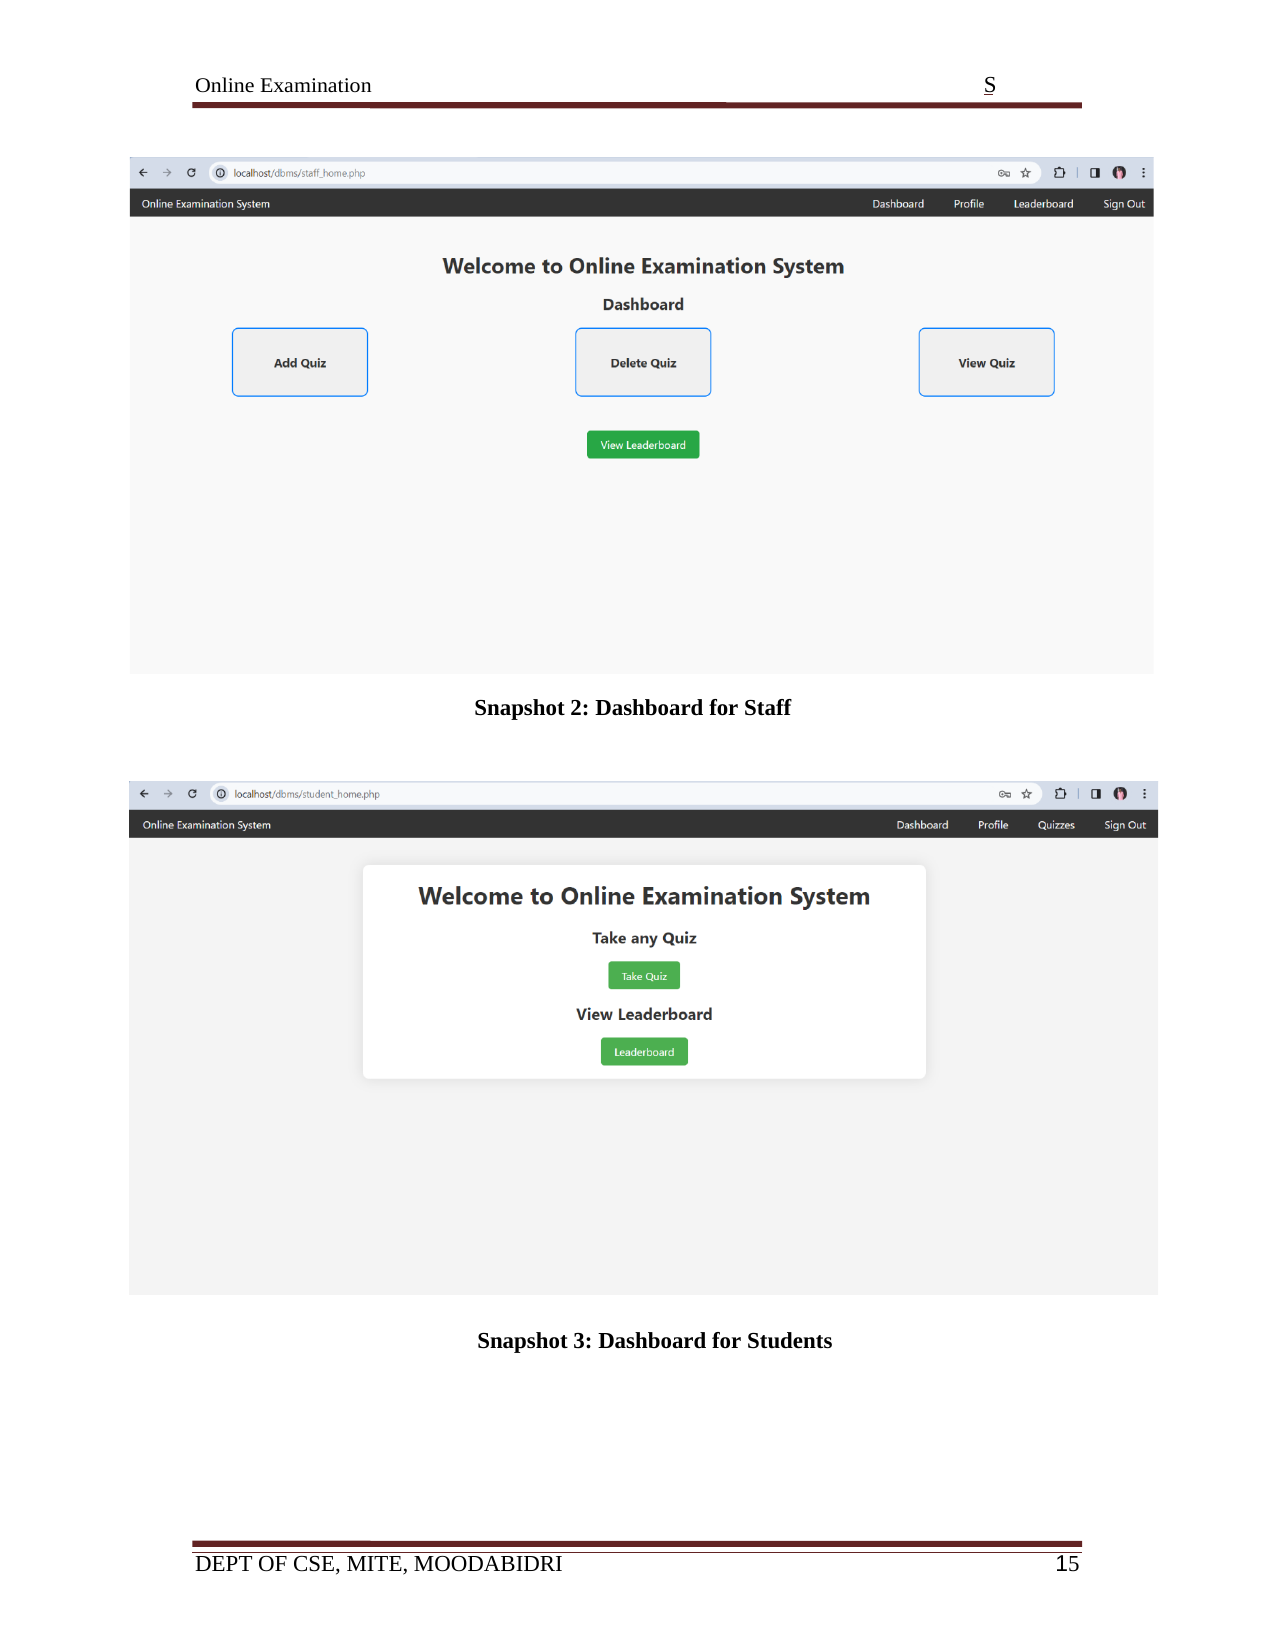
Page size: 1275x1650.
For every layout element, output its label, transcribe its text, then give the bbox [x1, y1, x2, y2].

picture [129, 781, 1159, 1295]
picture [128, 157, 1152, 675]
text Snapshot 2: Dashboard for Staff [474, 149, 1158, 720]
text Snapshot 3: Dashboard for Students [477, 1327, 1158, 1353]
